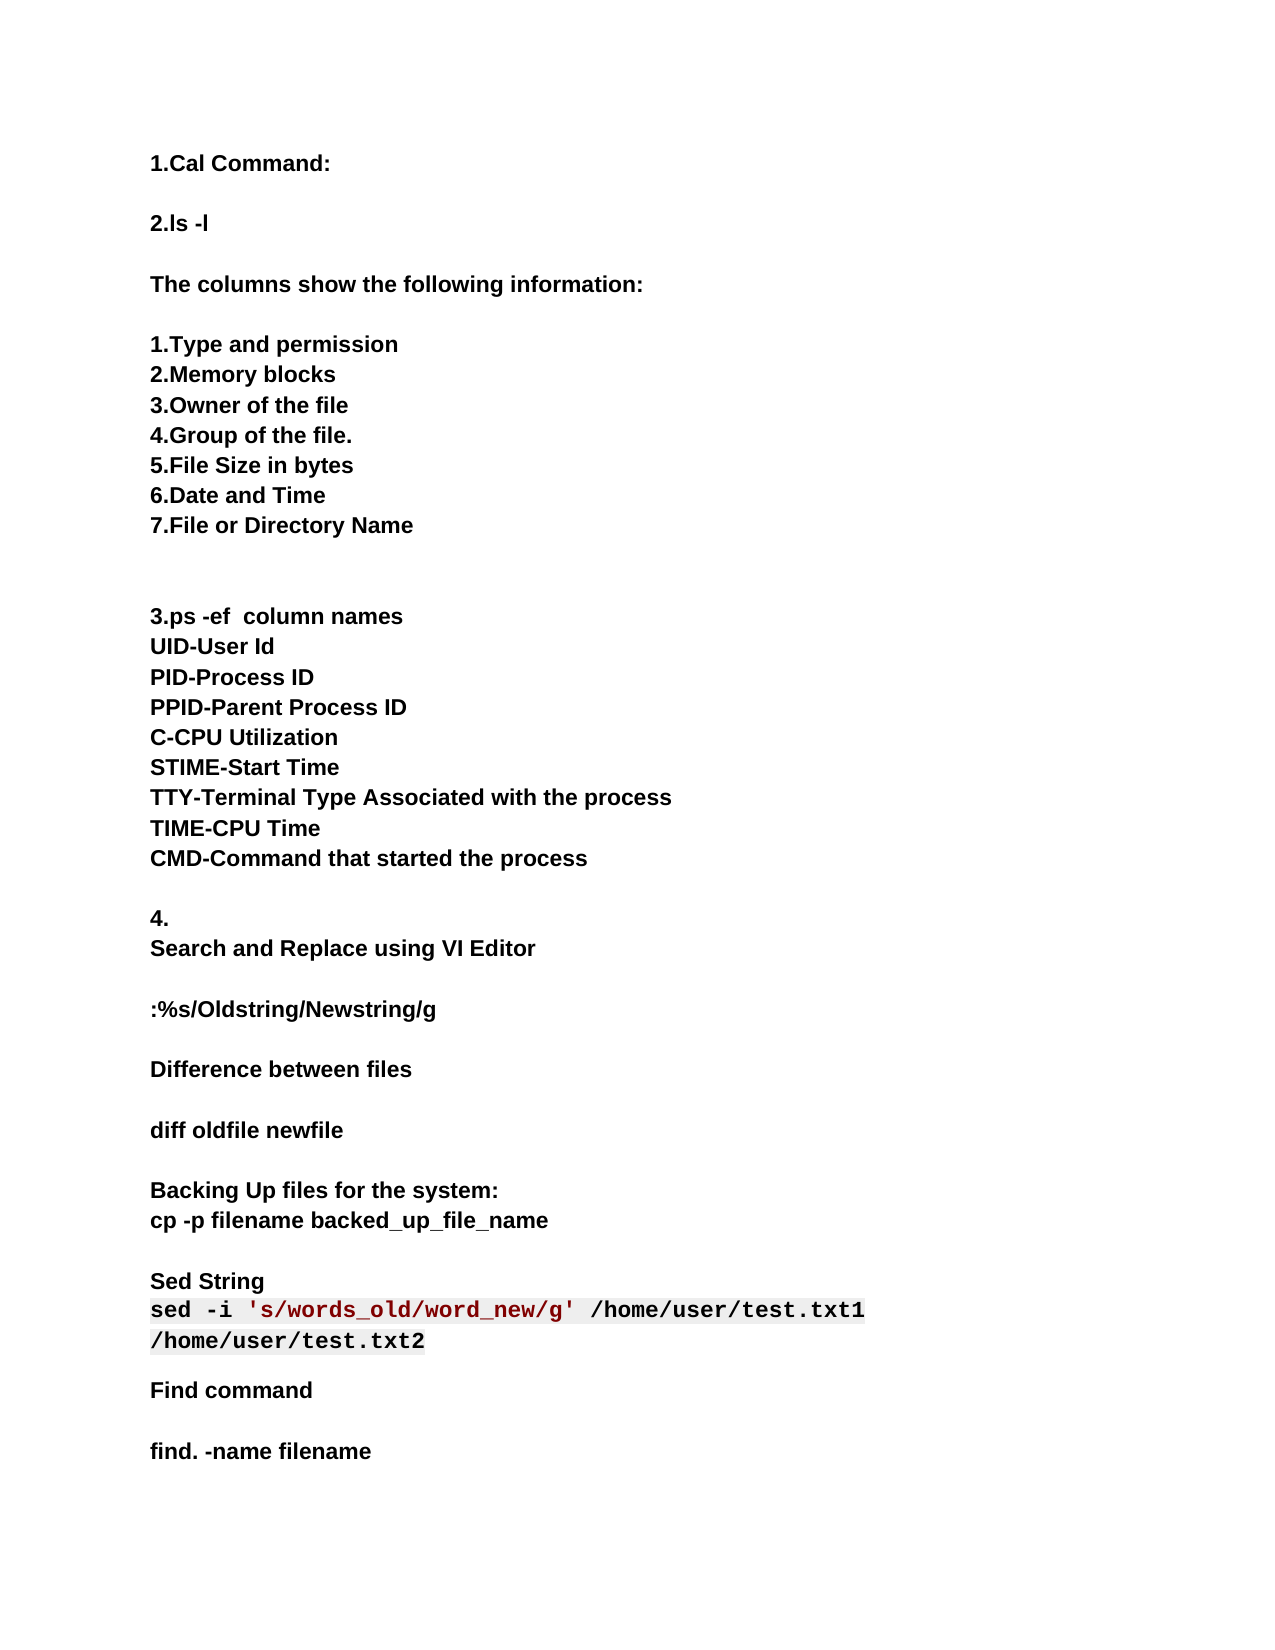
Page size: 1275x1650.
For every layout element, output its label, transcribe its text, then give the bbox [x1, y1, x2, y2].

text 3.ps -ef column names [150, 603, 1125, 629]
text Find command [150, 1377, 1125, 1404]
text 2.Memory blocks [150, 361, 1125, 388]
text 5.File Size in bytes [150, 452, 1125, 478]
text Sed String [150, 1268, 1125, 1294]
text Difference between files [150, 1056, 1125, 1083]
text 6.Date and Time [150, 482, 1125, 509]
text TIME-CPU Time CMD-Command that started the process [150, 814, 1125, 871]
text 1.Type and permission [150, 331, 1125, 358]
text STIME-Start Time TTY-Terminal Type Associated with the process [150, 754, 1125, 811]
text Backing Up files for the system: [150, 1177, 1125, 1203]
text 2.ls -l [150, 210, 1125, 237]
text 4. [150, 905, 1125, 932]
text sed -i 's/words_old/word_new/g' /home/user/test.txt1 /home/user/test.txt2 [150, 1298, 1125, 1355]
text PID-Process ID [150, 663, 1125, 690]
text find. -name filename [150, 1438, 1125, 1464]
text C-CPU Utilization [150, 724, 1125, 750]
text UID-User Id [150, 633, 1125, 660]
text 7.File or Directory Name [150, 512, 1125, 539]
text :%s/Oldstring/Newstring/g [150, 996, 1125, 1022]
text diff oldfile newfile [150, 1117, 1125, 1143]
text 3.Owner of the file [150, 392, 1125, 418]
text 1.Cal Command: [150, 150, 1125, 176]
text 4.Group of the file. [150, 422, 1125, 448]
text PPID-Parent Process ID [150, 694, 1125, 720]
text The columns show the following information: [150, 271, 1125, 297]
text cp -p filename backed_up_file_name [150, 1207, 1125, 1234]
text Search and Replace using VI Editor [150, 935, 1125, 962]
